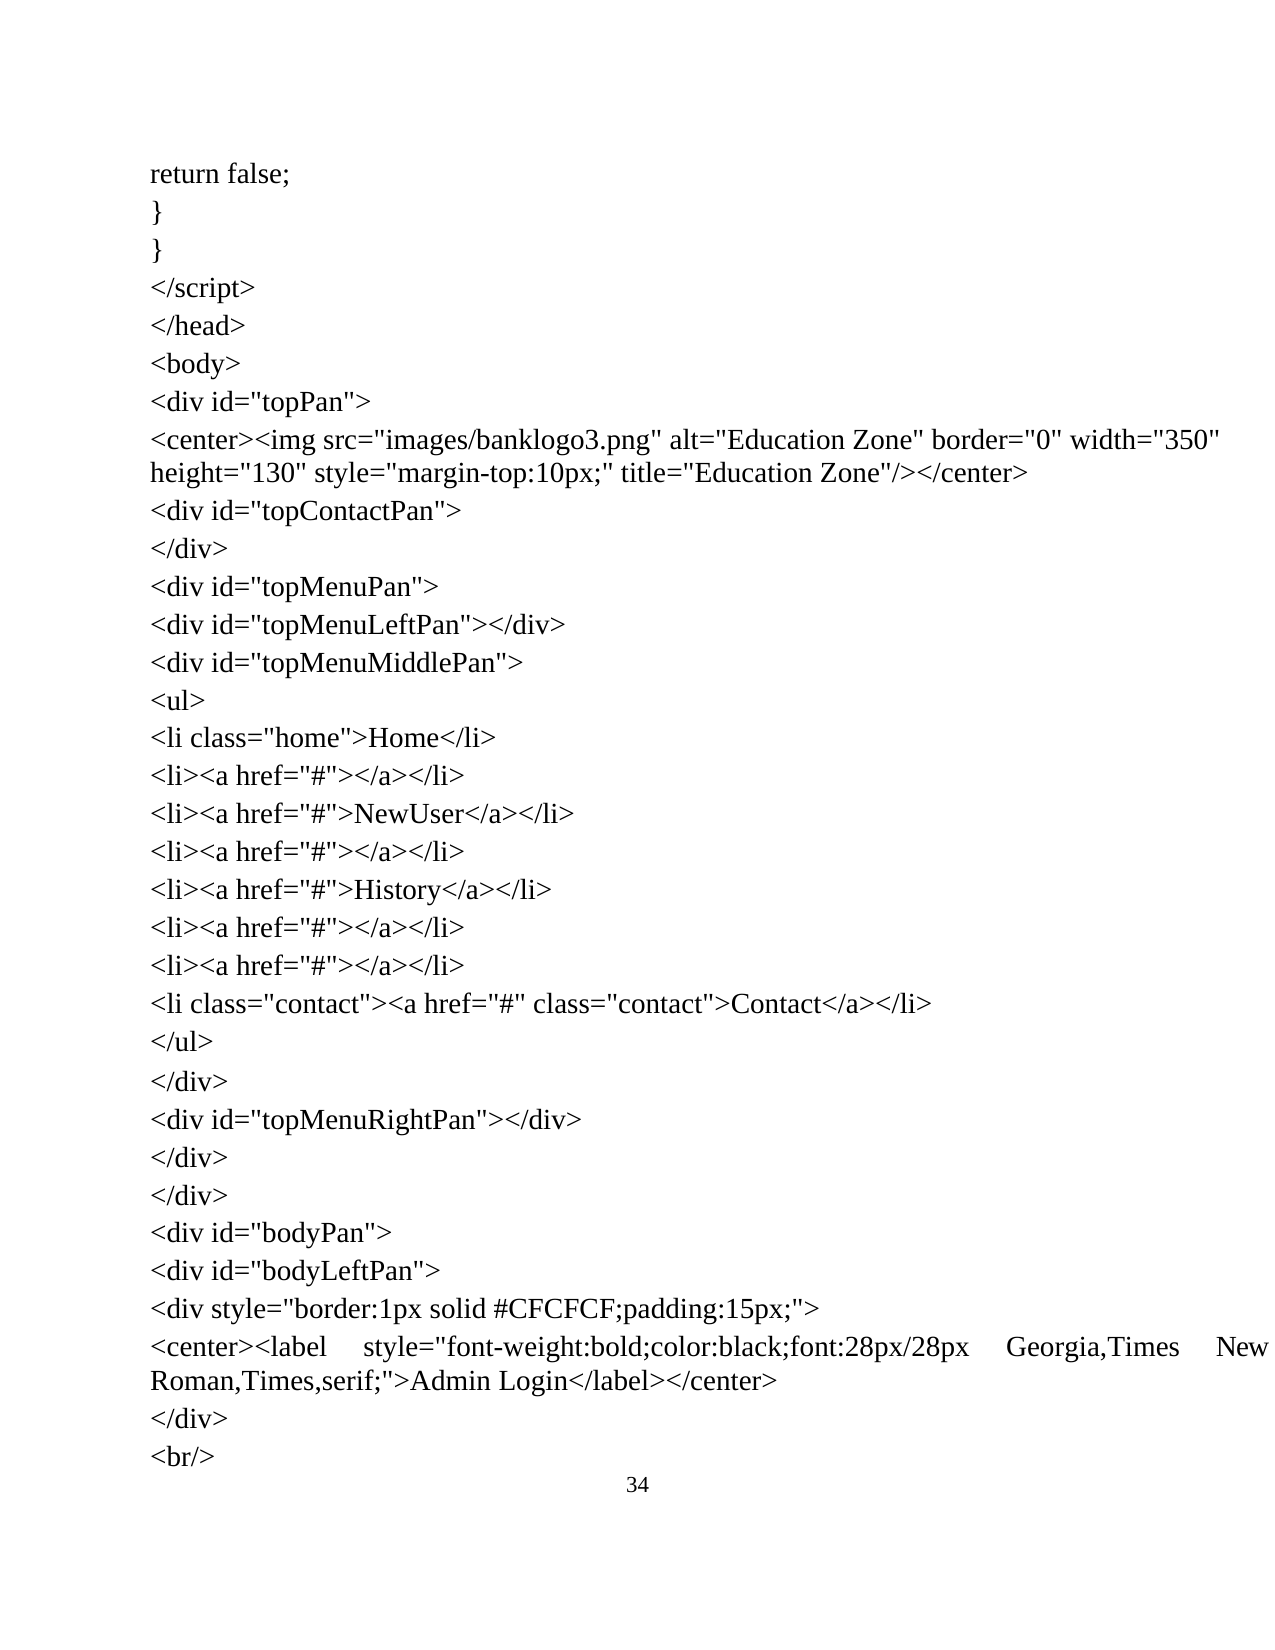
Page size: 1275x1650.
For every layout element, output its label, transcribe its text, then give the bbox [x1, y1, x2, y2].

text <div style="border:1px solid #CFCFCF;padding:15px;"> [150, 1292, 1275, 1325]
text <center><img src="images/banklogo3.png" alt="Education Zone" border="0" width="350" height="130" style="margin-top:10px;" title="Education Zone"/></center> [150, 422, 1275, 489]
text <li><a href="#"></a></li> [150, 758, 1275, 792]
text <div id="bodyLeftPan"> [150, 1253, 1275, 1287]
text } [150, 232, 1275, 266]
text <div id="topContactPan"> [150, 493, 1275, 527]
text <center><label style="font-weight:bold;color:black;font:28px/28px Georgia,Times New Roman,Times,serif;">Admin Login</label></center> [150, 1329, 1271, 1396]
text <li><a href="#"></a></li> [150, 910, 1275, 944]
text </div> [150, 531, 1275, 564]
text <ul> [150, 683, 1275, 716]
text <body> [150, 346, 1275, 379]
text <li class="home">Home</li> [150, 721, 1275, 754]
text </div> [150, 1401, 1275, 1434]
text <li><a href="#"></a></li> [150, 834, 1275, 868]
text <div id="topMenuRightPan"></div> [150, 1102, 1275, 1135]
text <br/> [150, 1439, 1275, 1472]
text <li><a href="#">NewUser</a></li> [150, 797, 1275, 830]
text </head> [150, 308, 1275, 341]
text } [150, 194, 1275, 228]
text $("#errorreportlab").fadeIn(700); document.getElementById('errorreportlab').innerHTML="Fields should not be empty."; return false; [150, 156, 1244, 190]
text </script> [150, 270, 1275, 303]
text </ul> [150, 1024, 1275, 1058]
text <div id="topMenuPan"> [150, 569, 1275, 603]
text <div id="topMenuMiddlePan"> [150, 645, 1275, 678]
text </div> [150, 1178, 1275, 1211]
text </div> [150, 1064, 1275, 1098]
text <div id="topMenuLeftPan"></div> [150, 607, 1275, 640]
text <li><a href="#">History</a></li> [150, 872, 1275, 906]
text <li><a href="#"></a></li> [150, 948, 1275, 982]
text </div> [150, 1140, 1275, 1173]
text <li class="contact"><a href="#" class="contact">Contact</a></li> [150, 986, 1275, 1020]
text <div id="topPan"> [150, 384, 1275, 417]
text <div id="bodyPan"> [150, 1216, 1275, 1249]
